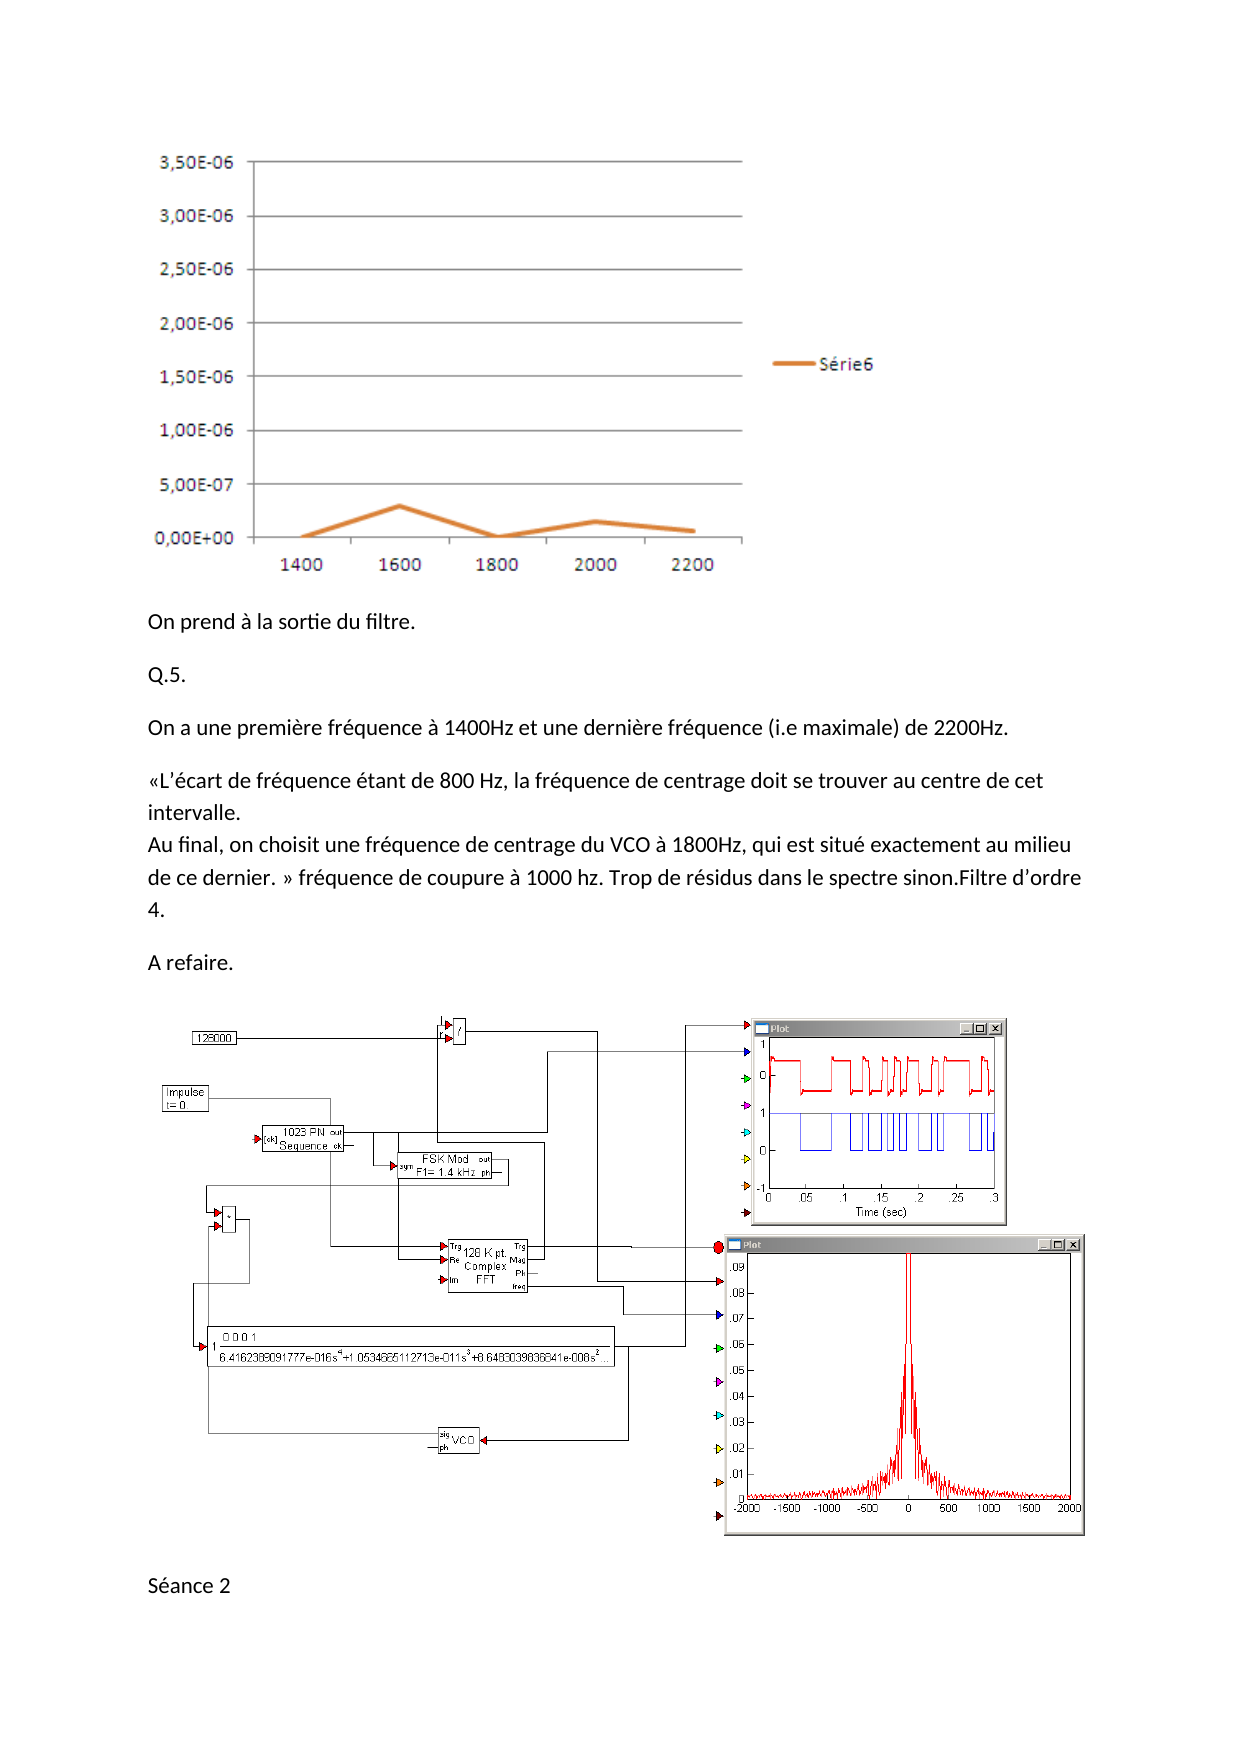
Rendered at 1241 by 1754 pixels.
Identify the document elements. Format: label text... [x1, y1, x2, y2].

picture [147, 147, 879, 582]
text «L’écart de fréquence étant de 800 Hz, la fréquence de centrage doit se trouver au centre de cet intervalle. Au final, on choisit une fréquence de centrage du VCO à 1800Hz, qui est situé exactement au milieu de ce dernier. » fréquence de coupure à 1000 hz. Trop de résidus dans le spectre sinon.Filtre d’ordre 4. [148, 766, 1093, 923]
text Séance 2 [148, 1571, 1093, 1599]
picture [147, 1000, 1092, 1547]
text A refaire. [148, 948, 1093, 976]
text On a une première fréquence à 1400Hz et une dernière fréquence (i.e maximale) de 2200Hz. [148, 713, 1093, 741]
text Q.5. [148, 660, 1093, 688]
text On prend à la sortie du filtre. [148, 607, 1093, 635]
